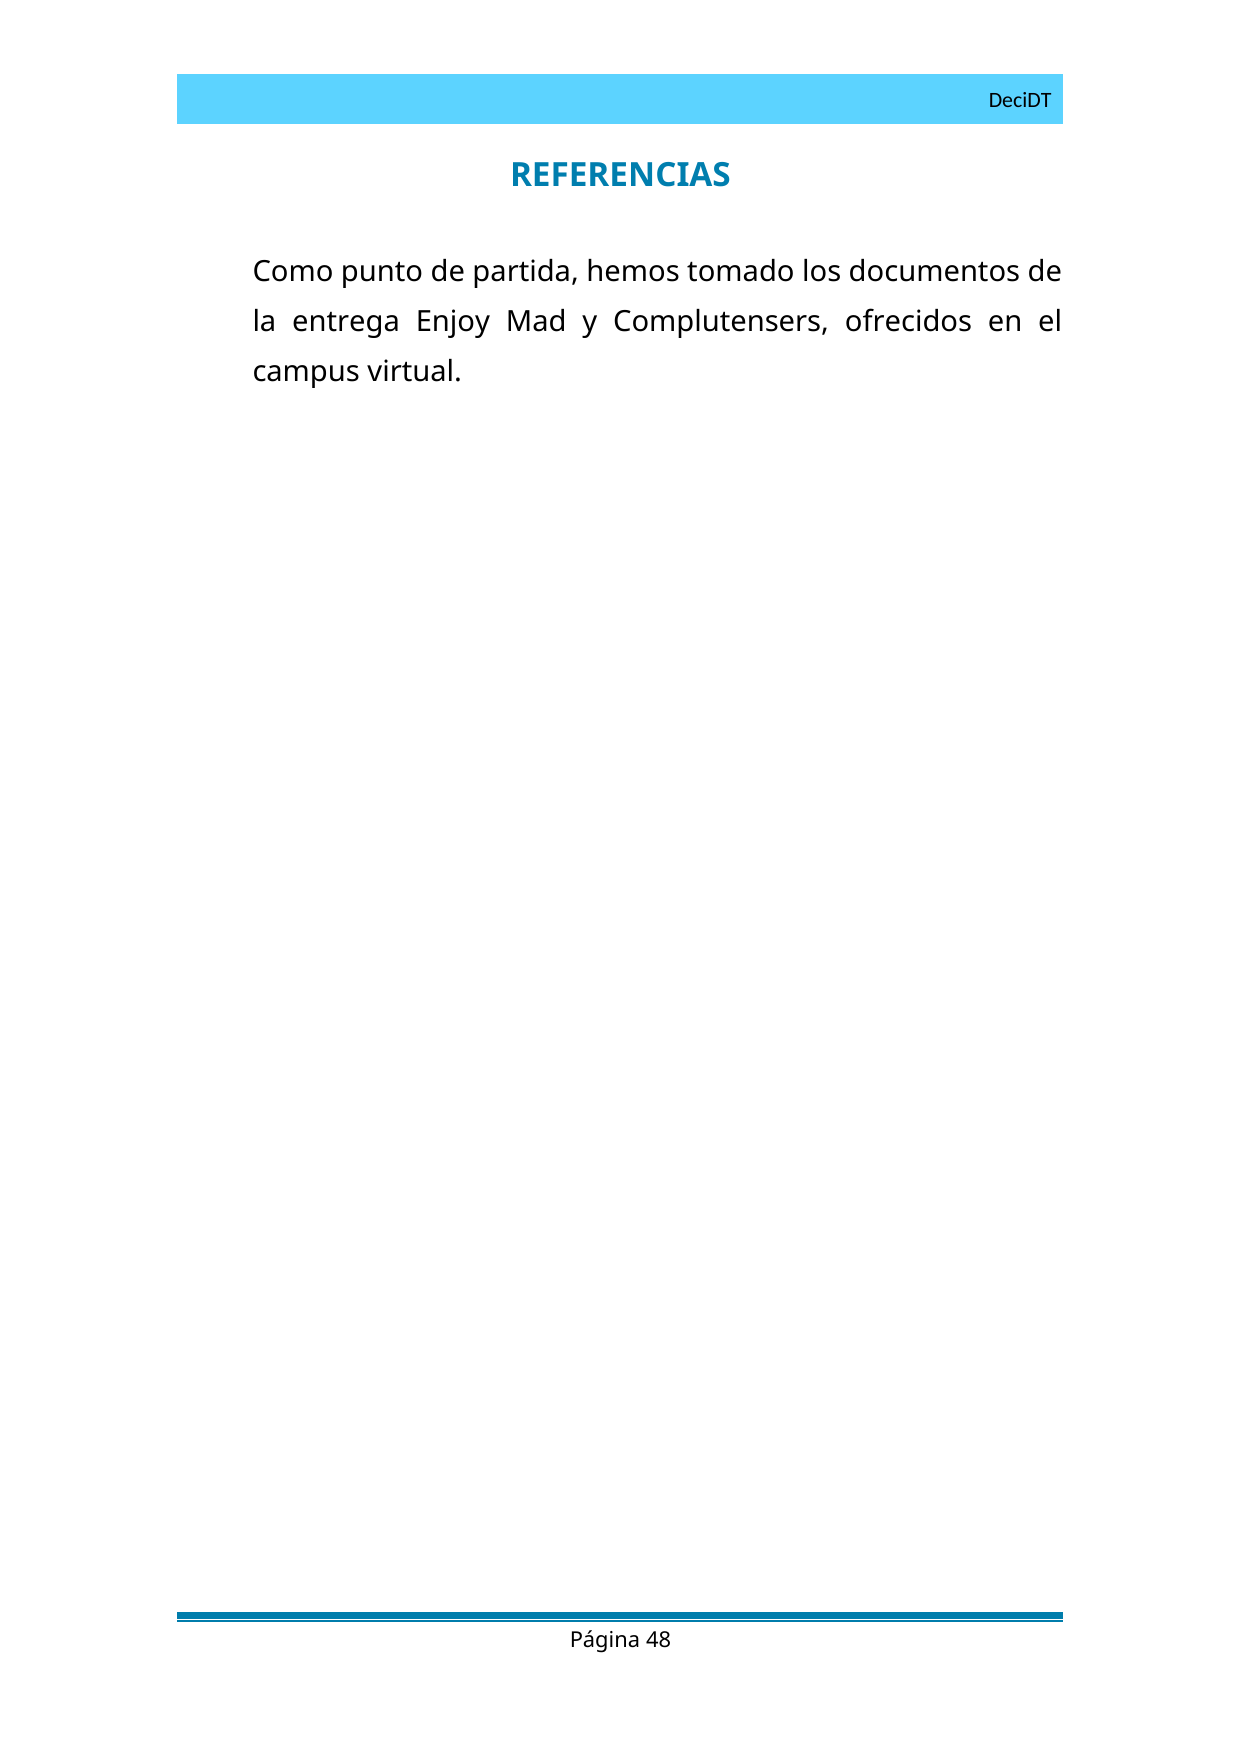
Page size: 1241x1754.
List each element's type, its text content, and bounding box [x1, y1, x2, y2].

subtitle REFERENCIAS [177, 151, 1063, 196]
list Como punto de partida, hemos tomado los documentos de la entrega Enjoy Mad y Complutensers, ofrecidos en el campus virtual. [252, 251, 1063, 389]
